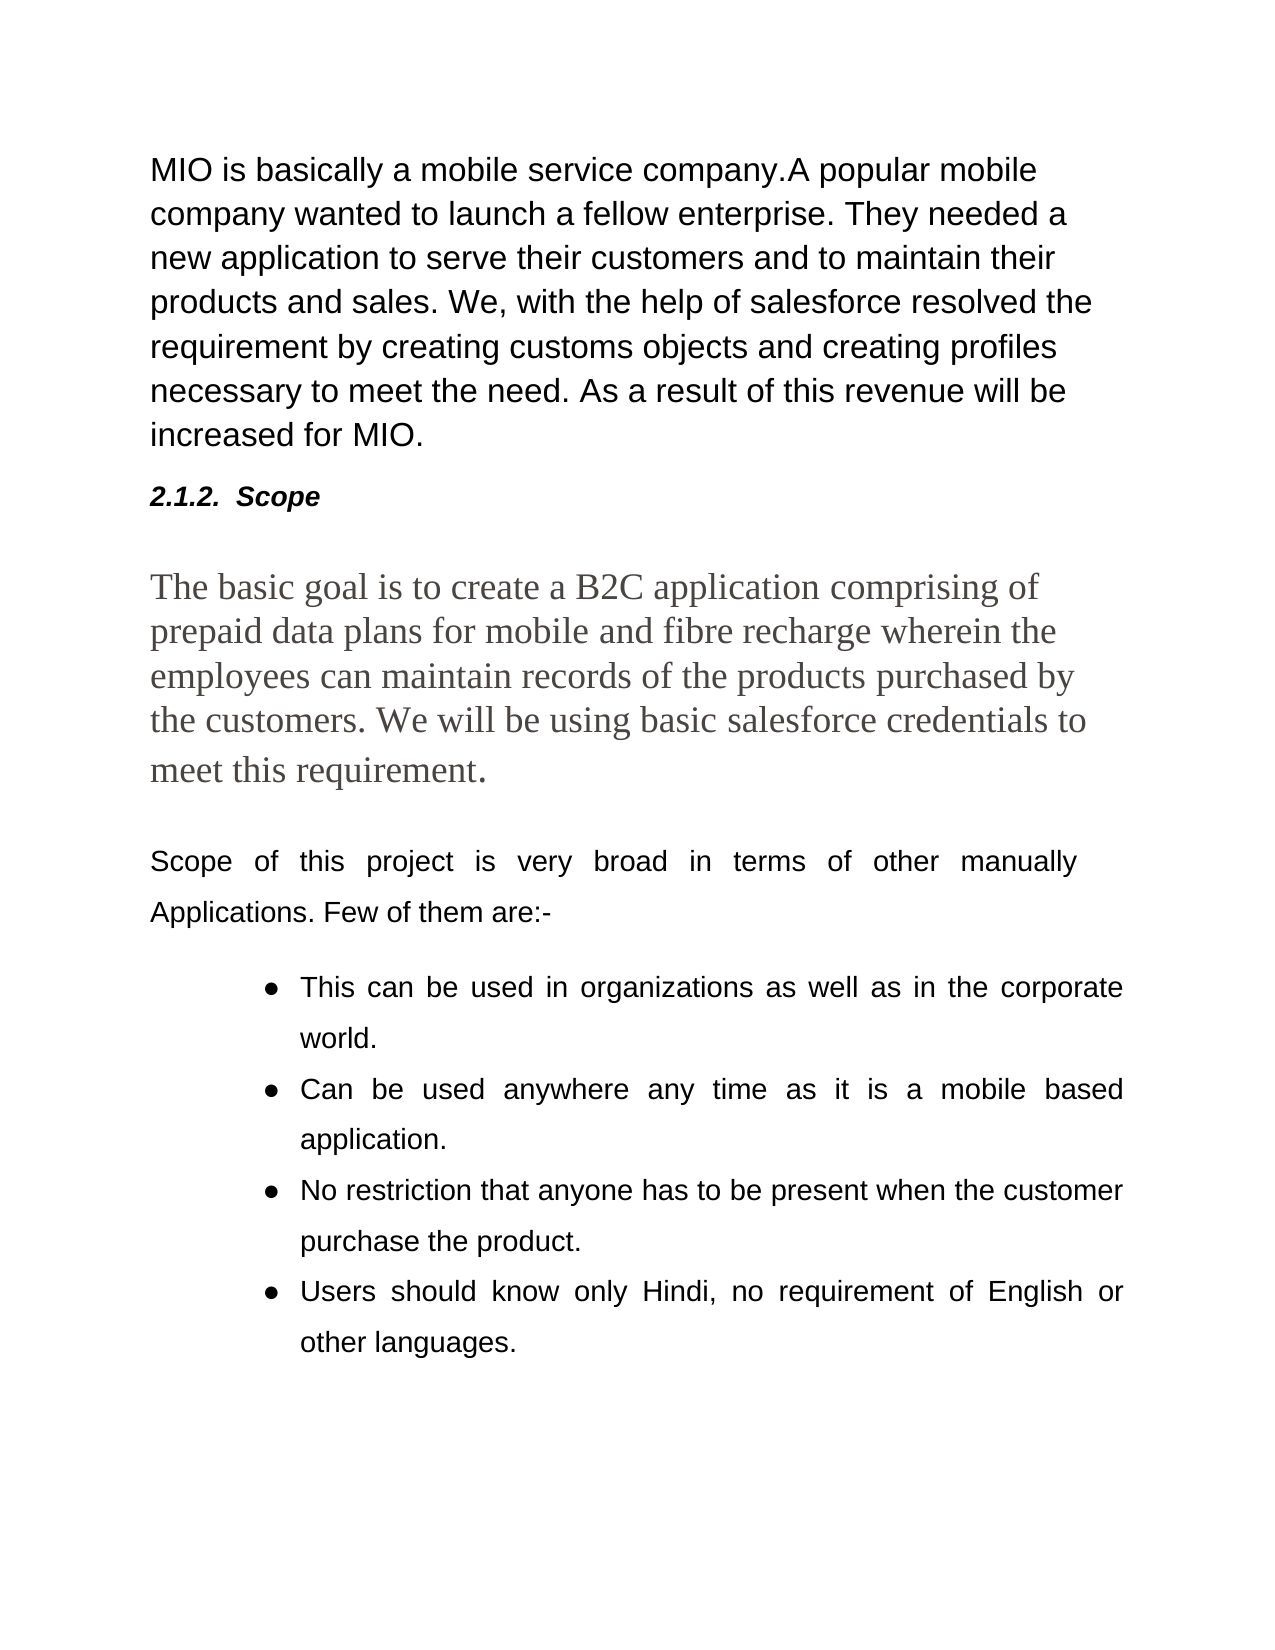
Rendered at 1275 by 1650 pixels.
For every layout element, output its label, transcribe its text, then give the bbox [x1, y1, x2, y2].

list This can be used in organizations as well as in the corporate world. [262, 971, 1125, 1055]
list Can be used anywhere any time as it is a mobile based application. [262, 1072, 1125, 1156]
list No restriction that anyone has to be present when the customer purchase the product. [262, 1173, 1125, 1257]
text The basic goal is to create a B2C application comprising of prepaid data plans for mobile and fibre recharge wherein the employees can maintain records of the products purchased by the customers. We will be using basic salesforce credentials to meet this requirement.​ [150, 563, 1125, 793]
subtitle Scope of this project is very broad in terms of other manually Applications. Few of them are:- [150, 844, 1079, 928]
list Users should know only Hindi, no requirement of English or other languages. [262, 1274, 1125, 1358]
text MIO is basically a mobile service company.A popular mobile company wanted to launch a fellow enterprise. They needed a new application to serve their customers and to maintain their products and sales. We, with the help of salesforce resolved the requirement by creating customs objects and creating profiles necessary to meet the need. As a result of this revenue will be increased for MIO. [150, 150, 1125, 453]
subtitle 2.1.2. Scope [150, 480, 1079, 512]
